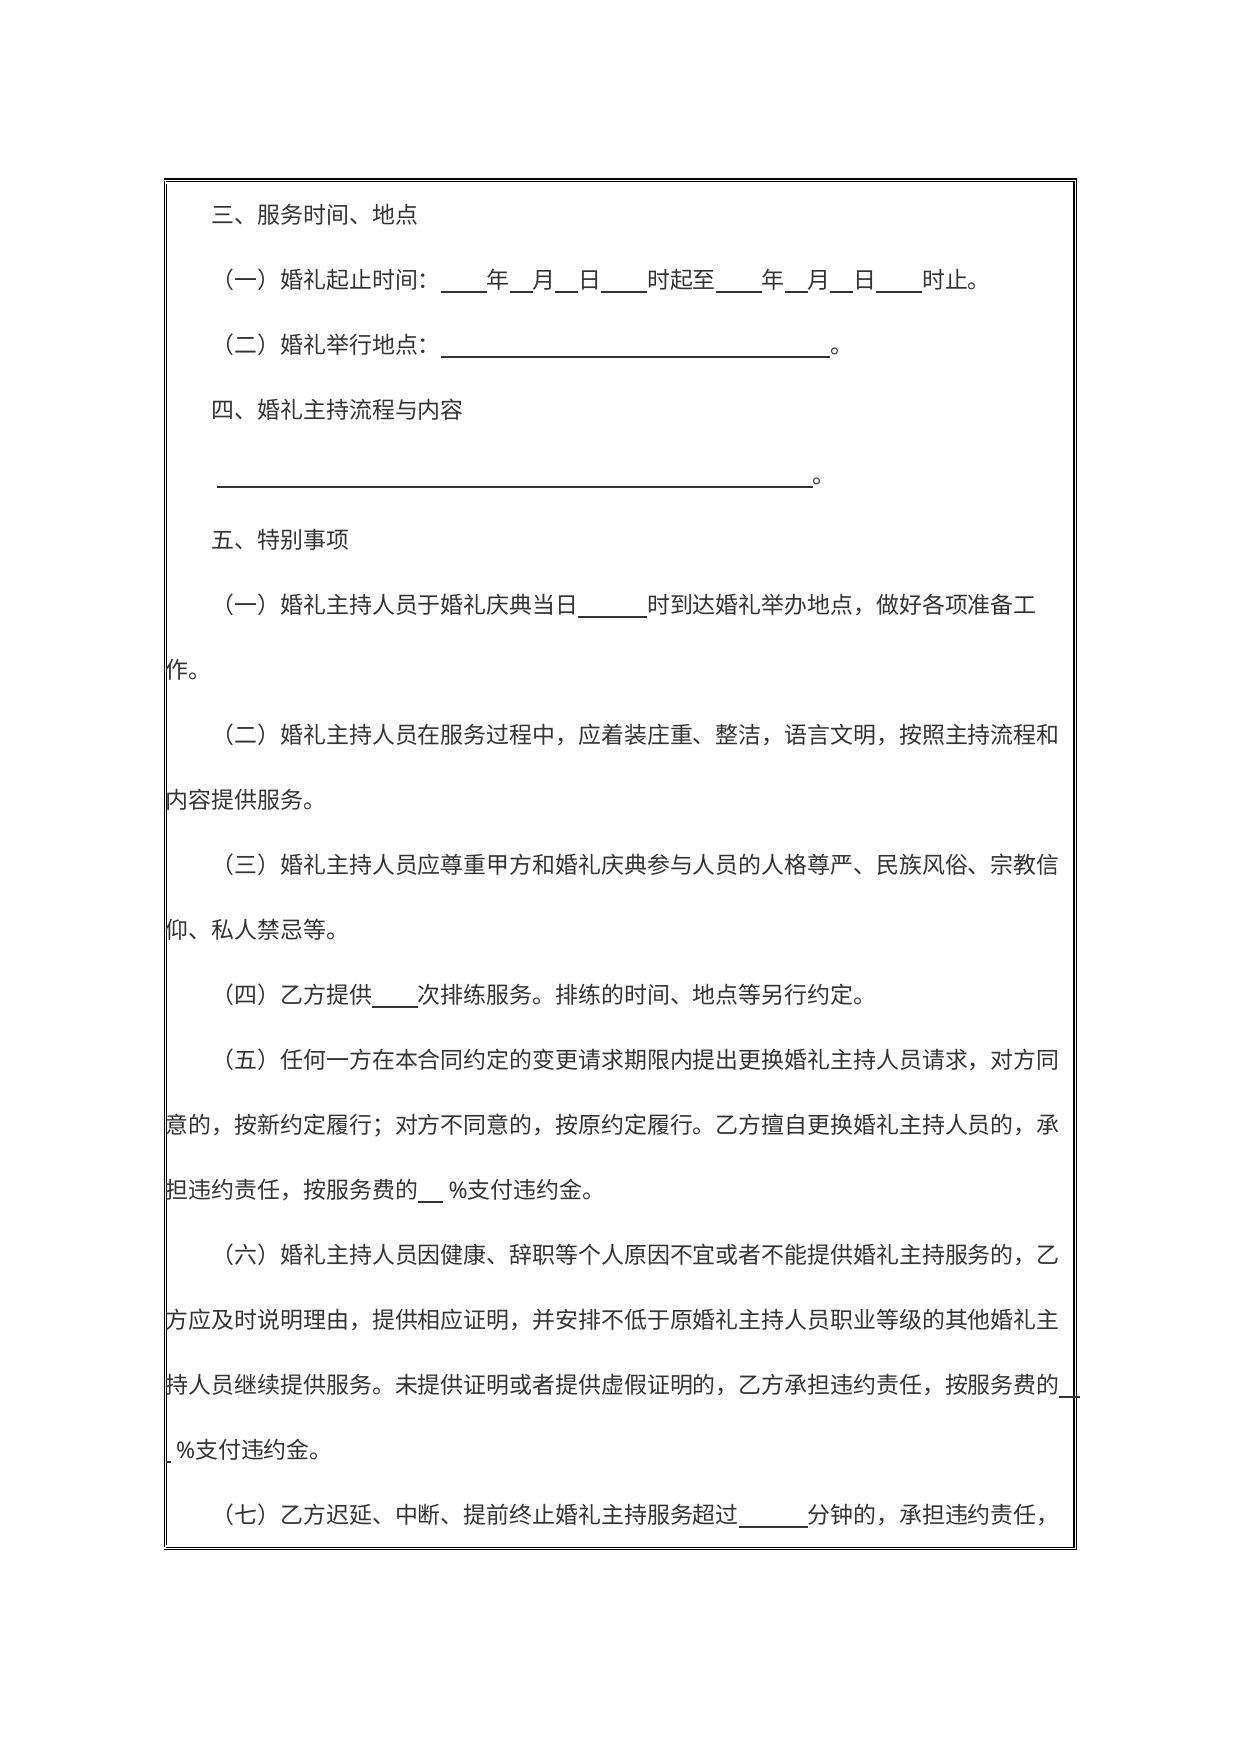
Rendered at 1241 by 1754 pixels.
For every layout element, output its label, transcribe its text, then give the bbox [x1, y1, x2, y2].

table_header 山东省婚礼庆典服务合同 （示范文本） 山东省工商行政管理局 山东省消费者协会 监制 山东省工商业联合会礼仪庆典业商会 填 写 说 明 1．本合同适用山东省行政区域内婚礼庆典服务。 2．合同双方在订立合同前，应仔细阅读各项条款并理解其含义。合同一经签字或盖章即生效（当事人另有约定的除外）；任何条款的变更须经双方协商一致后，签字或盖章确认。 3．合同文本填写要用钢笔、签字笔或打印填写，空格部分若为空白句，应用“/”划掉。涂改之处，须经双方当事人签字或盖章确认。 4．合同中有顺序号的为选择条款。 5．合同补充部分可粘贴在附件页并加盖骑缝章，同时双方当事人还须在补充部分上签字或盖章。 6．为使合同内容具体明确，请在本合同及附件有关条款中选定的项目前打“√”，未选择项目请划“ⅹ”。本合同各项目如有需要可另附图片说明。 SDF-2013-0001 山东省婚礼庆典服务合同 合同编号： 委托方（甲方）： ； 受托方（乙方）： 。 根据《中华人民共和国合同法》《中华人民共和国消费者权益保护法》和《山东省消费者权益保护条例》及有关法律法规，甲、乙双方在遵循自愿、平等、公平、诚信的原则基础上，经双方协商一致，签订本合同。 第一条 婚礼庆典的基本情况 一、服务内容：甲方委托乙方为 (新郎)和 (新娘)的婚礼仪式提供相关服务。 本合同中“口”后内容为可选内容，双方可根据实际需求以“√”方式选定适用，可多选。 二、婚礼仪式举行时间： 年 月 日 时 分。 三、婚礼仪式举行地点: ________市________区（县）________路（街）________号（饭店）________厅。 四、预计的宾客人数： 人；酒席桌数： 桌。 第二条 服务项目及费用 各具体项目类别及费用（请在选定的项目前打√，未选择项目请划Х）： □婚礼策划 元 （大写） （附件一）； □婚车使用 元 （大写） （附件二）； □场地布置 元 （大写） （附件三）； □婚礼主持 元 （大写） （附件四）； □化妆造型 元 （大写） （附件五）； □婚庆摄影 元 （大写） （附件六）； □婚庆摄像 元 （大写） （附件七）； □婚纱礼服 元 （大写） （附件八）； □婚庆用品 元 （大写） （附件九）； □其他项目 元 （大写） 。 各项服务的具体内容、要求和费用标准由双方以附件形式确定。上述项目总费用为人民币 元（大写） 。 第三条 费用支付方式 一、本合同签订后，甲方应按所选约定事项总费用的20％即人民币________元向乙方交纳定金；定金和预付款可充抵服务费用。 二、婚礼仪式举行之前，甲方支付乙方_____％费用______元。 三、本合同签订后双方约定新增加或取消服务项目的，相应费用应计入服务费用总额或从服务费用总额中扣除，增加的服务项目以补充协议为准。 四、完成所有服务项目后____日内付清余款人民币 ________元。 五、双方所有款项往来均应出具收据，结算后乙方应开具发票交甲方。 第四条 乙方义务 一、乙方应严格遵守合同的约定，安全、有效、保质保量、及时地完成各服务项目； 二、乙方应尊重民族婚俗习惯，弘扬健康、文明的婚礼文化，保护甲方的个人隐私； 三、乙方提供的服务要符合国家和地方服务质量标准，确保服务中所提供的设备、器材、设施、用品安全； 四、乙方要加强安全意识和采取有效措施，积极处理因工作失误所造成的影响。 第五条 甲方义务 一、甲方应积极配合乙方的工作，按照约定准时做好各项准备； 二、按时支付各约定事项的费用； 三、甲方应指定专人负责安全事务，采取有效措施，预防人身财产安全事件的发生。甲方可以委托乙方代理向保险公司投保意外伤害险，费用由甲方承担。 第六条 乙方违约责任 一、乙方明确表示或者以自己的行为表明不提供服务，甲方有权要求乙方采取补救措施、继续履行或单方解除合同，并要求乙方承担违约责任，支付违约金 元。 二、乙方迟延提供服务的，甲方有权要求乙方按该项服务 元/小时支付违约金。 三、乙方提供服务不符合约定要求的，甲方有权要求乙方按该项服务费用的 %即 元支付违约金。 四、乙方提供服务或者商品有欺诈行为的，按照《中华人民共和国消费者权益保护法》有关规定赔偿甲方。 第七条 甲方违约责任 一、甲方明确表示或者以自己的行为表明毁约或不支付服务费 的，乙方可以单方面解除合同，甲方无权要求返还定金。 二、甲方迟延支付服务费用的，乙方可以催告其在 日内支付，并要求甲方按未付款项的 ‰/日支付违约金。若催告期限届满甲方仍未付款的，乙方可以单方解除合同，并要求甲方支付违约金 元。 第八条 合同权利义务的转让 乙方无法履行合同的，经甲方书面同意，可将本合同中乙方的全部或部分权利和义务转让给第三人。该转让使甲方遭受损失的，由乙方负责赔偿。 第九条 合同的解除 一、甲、乙双方可协商一致解除本合同。 二、一方有下列情形之一的，另一方有权单方解除合同并要求其赔偿损失： （一）一方明确表示或以自己的行为表明不履行全部义务或主要义务的； （二）甲方迟延支付全部或部分服务费用，经乙方催告后 日内仍未支付的； （三）乙方未经甲方同意，擅自改变服务内容、降低服务标准或增加服务费用，经甲方催告后仍未改正的。 三、在婚礼仪式举行前，一方因上述以外的原因提出单方解除合同的，另一方应采取适当措施防止损失扩大，并有权要求解约方在 日内按服务费用总额的 %支付违约金。已支付定金的，也可选择适用定金法则：甲方违反约定解除合同的，无权要求返还定金；乙方违反约定解除合同的，应双倍返还定金。 第十条 不可抗力 在合同履行期间，因发生重大疫情、自然灾害、战争等不可抗力导致一方不能按约定履行义务的，应当及时通知对方，采取必要的措施以减少损失，一方延迟履行合同后发生不可抗力的，不免除其责任。 第十一条 争议解决方式 因本合同产生的争议、纠纷，消费者和经营者可协商解决；协商不成的可向消费者协会或行业组织请求调解；也可向有关行政机关申诉。 当事人还可选择下列第 种方式解决（本项选择亦适用于合同权利义务的受让人）： （一）向 仲裁委员会申请仲裁； （二）向 人民法院提起诉讼。 第十二条 合同的生效 本合同及其附件和补充协议、变更协议自双方签字或盖章之日起生效。当事人行使单方解除权的应当书面通知对方，通知自送达对方之日起生效。 第十三条 合同附件 一、合同附件、补充协议与本合同具有同等法律效力。 二、双方在本合同中约定的内容与上述附件内容不一致的，以附件为准。本合同签订后，双方另行签订的协议与本合同不一致的，以另行签订的协议为准。 第十四条 其他约定 。 本合同一式 份，甲、乙双方各执 份，具有同等法律效力。 甲方（签字）： 乙方（盖章）： 身份证号： 法定代表人： 委托代理人： 联系地址： 联系地址： 联系电话： 联系电话： 年 月 日 年 月 日 （说明：甲方需要委托代理的应提交甲方（新郎或新娘）亲笔签名的授权委托书，乙方需要委托代理的应提交法定代表人签名和盖章的授权委托书，明确代理权限。） 附件1 婚礼策划服务协议 一、策划师 二、策划服务费（大写）： 。 三、策划基本信息 甲方于 年 月 日前向乙方提供婚礼日期、婚礼场地、恋爱故事、婚礼要求、喜欢的颜色、私人禁忌等基本信息。 四、策划方案提交 乙方于 年 月 日前向甲方提交策划方案，并作全面介绍和说明。策划方案包括委托服务范围内各服务项目安排、布置、流程、效果、衔接等完整、详细的内容。 五、特别事项 （一）甲方对策划方案无异议的，在 日内签字确认。甲方无异议，逾期未确认的，视为已确认。 （二）甲方对策划方案有异议的，乙方可以就其特点、效果等做出特别说明，但最终应当按照甲方的要求修改策划方案，直到甲方接受。 （三）乙方不提供策划方案或者提供策划方案不符合约定的，承担违约责任。不提供策划方案的以策划服务费退一赔一的方式赔偿甲方 元；提供方案不符合约定的退还策划服务费的 ％。 （四）策划方案为乙方的智力成果，仅供甲方在本合同约定范围内使用。甲方擅自将策划方案用于合同约定以外的其他用途或者提交给第三方使用的，向乙方支付违约金 元。 （五）本协议订立前双方订立的主题策划或专项策划协议，是本协议的组成部分。 六、其他事项 。 委托人（甲方签字）： 受托人（乙方签章）： 日期： 年 月 日 附件2 婚车使用服务协议 一、婚车 二、婚车装饰 （一）□车头： ； （二）□车身： ； （三）□车尾： ； （四）□内部： ； （五）□其他： 。 三、服务时间及行车线路 年 月 日 时始至 年 月 日 时止。 起止地点及路线： 。 四、司机与着装 乙方为每辆婚车配司机1名。着装规范： 。 五、特别事项 （一）婚车服务费包括车辆使用费、司机工时费、装饰费、汽油费等基本费用，停车费、过路费等其他费用由甲方承担。 甲方造成车辆损坏的，承担修复或者赔偿损失的责任。 （二）婚车未按约定时间到达线路起点提供服务超过 分钟的，为乙方违约，按 元／分钟的标准减少服务费；婚车准时到达线路起点，甲方导致服务迟延超过 分钟的，按 元／分钟的标准相应增加服务费。 （三）在服务之前，约定车辆因故障、事故等异常情况损坏，不能按约定提供服务的，乙方应及时向甲方说明原因，提供证明，并更换其他不低于相同档次的车辆。更换车辆低于约定档次的，视为违约，按该车约定服务费的 %支付违约金；更换车辆高于约定档次的，甲方不予补偿。 （四）在服务过程中，因车辆故障、交通事故等异常情况导致车辆服务中断的，乙方应及时更换其他符合约定条件的车辆或者不低于相同档次的车辆，从中断地点继续服务。中断持续时间超过 分钟的视为乙方违约，按 元／分钟的标准减少服务费。 （五）因道路损坏、交通拥堵等原因可能导致不能按照约定时间和线路完成服务的，双方及时协商在受到影响的路段内调整行车线路。调整后的行车线路里程不超过原定线路里程 公里的，服务费不变；超过的，超过部分按 元／公里的标准相应调整服务费。甲方拒绝调整导致乙方服务时间延长的，乙方按本条第（二）项约定的标准增加收取服务费；乙方拒绝调整导致甲方婚礼庆典后续活动受到影响超过 分钟的，视为违约，按本条第二项约定的标准减少服务费。 六、其他事项 。 委托人（甲方签字）： 受托人（乙方签章）： 日期： 年 月 日 附件3 场地布置服务协议 一、婚礼场地 （一）场地名称： 。 （二）地址： 。 （三）婚礼场地为□室内、□室外场地。 二、婚礼场地服务内容 乙方提供如下婚礼场地服务： （一）□场地提供。 （二）□场地布置。场地布置内容另见《婚礼场地布置清单》。 三、服务费（大写）： 。 四、场地布置时间 乙方于 年 月 日 时至 时前完成婚礼场地布置。 五、特别事项 （一）乙方于 年 月 日前向甲方提交《婚礼场地布置清单》，并作介绍和说明。甲方收到该清单后无异议的，在 日内签字确认。逾期未确认的，视为已确认；有异议的，在 日内以书面形式提出。 （二）乙方场地布置完成后，通知甲方验收。验收依据为经确认的婚礼策划书、场地布置（效果）图、场地布置清单等。验收不合格，甲方要求整改的，整改产生的费用由乙方承担。乙方未整改或者整改后验收仍不合格的，承担违约责任，按场地布置服务费的 %支付违约金。乙方通知验收，甲方超过 分钟未验收的，视为已验收合格。 （三）双方各指定现场负责人进行场地布置的沟通、协调、验收等。其中甲方指定现场负责人为 ，电话 ；乙方现场负责人为 ，电话 。 （四）提供场地的一方当事人负责与场地所有（管理）人协调入场时间、电力供应、货运电梯等场地事宜及各项费用。 （五）乙方工作人员在场地布置过程中导致人身伤害或者财产损失的，乙方承担相应的法律责任。 （六）甲方提供设备、设施的，由甲方安排专人操作和管理。乙方工作人员擅自操作造成人身伤害和财产损失的，乙方承担相应的法律责任。 （七）乙方在约定的时间内未完成场地布置的，承担违约责任，按 元／分钟支付违约金。因停电等非乙方原因导致场地布置迟延的，乙方不承担责任，场地布置时间顺延。 （八）场地布置未完成，乙方工作人员终止服务的，乙方承担违约责任按未完成部分所占比例支付违约金；甲方要求终止的，服务费不变。 六、其他事项 。 委托人（甲方签字）： 受托人（乙方签章）： 日期： 年 月 日 附件4 婚礼主持服务协议 一、婚礼主持人员 二、服务费（大写）： 。 三、服务时间、地点 （一）婚礼起止时间： 年 月 日 时起至 年 月 日 时止。 （二）婚礼举行地点： 。 四、婚礼主持流程与内容 。 五、特别事项 （一）婚礼主持人员于婚礼庆典当日 时到达婚礼举办地点，做好各项准备工作。 （二）婚礼主持人员在服务过程中，应着装庄重、整洁，语言文明，按照主持流程和内容提供服务。 （三）婚礼主持人员应尊重甲方和婚礼庆典参与人员的人格尊严、民族风俗、宗教信仰、私人禁忌等。 （四）乙方提供 次排练服务。排练的时间、地点等另行约定。 （五）任何一方在本合同约定的变更请求期限内提出更换婚礼主持人员请求，对方同意的，按新约定履行；对方不同意的，按原约定履行。乙方擅自更换婚礼主持人员的，承担违约责任，按服务费的 %支付违约金。 （六）婚礼主持人员因健康、辞职等个人原因不宜或者不能提供婚礼主持服务的，乙方应及时说明理由，提供相应证明，并安排不低于原婚礼主持人员职业等级的其他婚礼主持人员继续提供服务。未提供证明或者提供虚假证明的，乙方承担违约责任，按服务费的 %支付违约金。 （七）乙方迟延、中断、提前终止婚礼主持服务超过 分钟的，承担违约责任，按 元／分钟支付违约金。甲方迟延、中断接受服务，导致服务时间延长超过 分钟的，按 元／ 分钟的标准向乙方支付延时服务费。甲方要求提前终止服务的，约定的服务费不变。 （八）甲方临时请求延长服务时间的，按前项约定的标准向乙方支付延时服务费。 六、其他事项 。 委托人（甲方签字）： 受托人（乙方签章）： 日期： 年 月 日 附件5 化妆造型服务协议 一、化妆造型师 二、服务对象 三、化妆造型用品 化妆造型用品应当符合国家、地方或者行业有关质量、卫生等相关标准。 四、服务费（大写）： 。 五、服务范围 乙方提供的服务为化妆造型以及相应的□化妆、□发型、 □其他 。 六、服务方式 □全程：从化妆造型服务起始时间开始一直跟妆至化妆造型服务结束时间止，其间改妆 次，变更造型 次。改妆、变更造型的时间由甲方确定。 □半程：从化妆造型服务起始时间开始跟妆到改妆或者婚宴结束止，其间改妆 次，变更造型 次。改妆、变更造型的时间由甲方确定。 □单次：仅提供 的化妆造型服务。 □其他： 。 七、服务起止时间、起始地点 化妆造型师于 年 月 日 时准时到达 ，开始为甲方提供服务，至 年 月 日 时结束化妆造型服务。 八、服务对象过敏史 。 九、特别事项 （一）甲方对服务对象过敏史的说明负责。甲方对服务对象过敏史不详的，乙方按照相关规范和程序对服务对象进行测试。 （二）乙方提供 次免费试妆，观察化妆效果并测试服务对象对化妆品的过敏反应。服务对象对化妆品过敏，部分人员不适宜化妆的，甲方可以变更本服务协议；全部人员均不适宜化妆的，甲方可以解除本服务协议。变更本协议的，相应调整服务费用；解除本协议的，取消本项服务费。 （三）任何一方擅自变更化妆造型师、服务对象、化妆品、服务范围等约定的，承担违约责任，按服务费的 %支付违约金。乙方擅自变更其提供的化妆品等用品，导致服务对象人身或者财产损害的，承担相应的责任。 （四）化妆造型师因健康、辞职等个人原因不宜或者不能提供化妆造型服务的，乙方应及时说明理由，提供相应证明，并安排不低于原化妆造型师职业等级或者技术水平的其他化妆造型师继续提供服务。未提供证明或者提供虚假证明的，乙方承担违约责任，按服务费的 %支付违约金。 （五）乙方迟延提供化妆造型服务超过 分钟的，为违约，按 元／分钟支付违约金；甲方迟延接受化妆造型服务超过 分钟的，按照 元／ 分钟的标准增加服务费。 十、其他事项 。 委托人（甲方签字）： 受托人（乙方签章）： 日期： 年 月 日 附件6 婚庆摄影服务协议 一、摄影师 二、服务项目 在甲方举办婚礼庆典时，以□数码摄影 □胶片摄影的方式，提供摄影服务。（□是/□否）需要进行后期制作。 三、服务费（大写）： 。 四、服务标准及要求 （一）提供服务的摄像师应具备如下条件： 级别 其他要求 ； （二）服务要求： ； □数码摄影要求： 1．相机品牌及型号： ； 2．在服务时间内，拍摄数字图像不少于 幅； 3．图像输出方式：□冲印 □喷墨打印 □ ； 4．所有原始图像文件应刻录成数字光盘。 □胶片摄影要求： 1．相机品牌及型号 ； 2．在服务时间内，使用 品牌 □135 □120胶卷，数量为 卷； □其他拍摄要求 。 □后期制作要求： 。 □电子相册：选定相片制成□VCD □DVD 电子相册 碟。 五、交付时间 摄影成品的交付时间为 年 月 日前。 六、服务时间 （一）乙方提供摄影服务中的拍摄时间为 小时； （二）拍摄起止时间： 年 月 日 时 至 年 月 日 时 分； （三）拍摄起始地点： 。 七、其他约定 （一）甲方如需变更拍摄时间，应提前 天书面告知乙方。 （二）甲方应于拍摄前提供活动流程并注明必拍场景： 。 （三）甲方要求延长拍摄时间的，另外加付 元/小时拍摄服务费用。 （四）在本约定履行完毕后，乙方仅享有对于摄影作品的署名权，对于著作权中的其他权利，乙方必须在取得甲方的书面同意后方可行使。 （五）乙方留有原始图像文件或复制件的，必须妥善保管，未经甲方书面同意不得向第三方提供。 （六）乙方必须保守因签订和履行本合同时而获悉的甲方隐私。 （七）制成的VCD或DVD影碟制式应当兼容CD-R、DVD±R播放设备。 （八） 。 八、违约责任 （一）乙方所摄制的成品缺少约定的必拍场景，应按每个场景 元进行赔偿。 （二）摄影师不能在约定的时间提供摄影服务的，经甲方同意，乙方应及时提供同等或更高级别的其他摄影师供甲方选择。 （三）乙方胶片摄影（以36张/卷为基数）中，允许废片幅度（影像模糊、曝光不足或过度致使影像质量不良、空镜头）率为 ％，超过 ％的部分，由乙方按实际张数的 倍赔偿胶片（不满一卷按一卷计），并承担冲印费。 （四）乙方在处理加工拍摄图像时，造成图像全部灭失，则由乙方负责退还本项目的服务费用，并向甲方支付赔偿金 元；如图像部分灭失，退还灭失部分的费用，并按前述赔偿金的比例向甲方支付赔偿金。 （五）乙方应当对其工作人员利用职务之便侵犯甲方肖像权、隐私权的行为承担责任。 委托人（甲方签字）： 受托人（乙方签章）： 日期： 年 月 日 附件7 婚庆摄像服务协议 一、摄像师 二、服务项目 （一）现场拍摄 在甲方举办婚礼庆典时，提供摄像服务，（□是/□否）需要进行后期制作。 （二）其它拍摄 。 三、服务费（大写）： 。 四、服务标准及要求 （一）提供服务的摄像师应具备如下条件： 级别 其他要求 ； （二）摄像设备要求 品牌及型号 台数 ； 其他设备品牌及型号 台数 ； （三）后期制作要求 1.拍摄内容经简单剪辑（包含：片头、片尾，字幕，配乐等）后，制作成录像片，片长不少于 分钟，并制成□DVD □VCD □ ，数量 碟。 2.其它费用： 。 五、交付时间 摄像成品的交付时间为 年 月 日前。 六、服务时间 （一）乙方提供摄像服务中的拍摄时间为 小时； （二）拍摄起止时间： 年 月 日 时 至 年 月 日 时 分； （三）拍摄起始地点： 。 七、其他约定 （一）甲方如需变更拍摄时间，应提前 天书面告知乙方 。 （二）甲方要求延长拍摄时间的，另外加付 元/小时拍摄服务费用。 （三）在本协议履行完毕后，乙方仅享有对摄像作品的署名权，对著作权中的其他权利，乙方须在取得甲方的书面同意后方可行使。 （四）乙方留有原始影像文件或复制件的，必须妥善保管，未经甲方书面同意不得向第三方提供。 （五）乙方必须保守因签订和履行本合同时而获悉的甲方隐私。 （六）制成的VCD或DVD影碟制式应当兼容CD-R、DVD±R播放设备。 （七） 。 八、违约责任 （一）摄像师不能在约定的时间提供摄像服务的，经甲方同意，乙方应及时提供同等或更高级别的其他摄像师，否则，应退还本项目服务费用，并向甲方支付赔偿金 元。 （二）乙方在处理加工拍摄影像时，造成影像全部灭失，则由乙方负责退还本项目服务费用，并向甲方支付赔偿金 元；如影像部分灭失，退还灭失部分的费用，并按前述赔偿金的比例向甲方支付赔偿金。 （三）乙方应当对其工作人员利用职务之便侵犯甲方肖像权、隐私权的行为承担责任。 委托人（甲方签字）： 受托人（乙方签章）： 日期： 年 月 日 附件8 婚纱礼服服务协议 一、婚纱礼服 二、租赁期限 年 月 日 时起至 年 月 日 时止。 三、交付验收 乙方按时交付婚纱礼服。甲方当面确认款式、数量、颜色、成色、瑕疵等，符合约定条件或者满足使用需要的，签字接收；不符合约定条件或者不能满足使用需要的，拒绝接收。 四、使用保管 甲方合理使用、保管婚纱礼服。因使用不当或者保管不善致使婚纱礼服出现灭失、破损、污染等情形的，应当恢复原状或者赔偿损失。 五、返还检查 甲方按时返还婚纱礼服。乙方当面就款式、数量、颜色、成色、瑕疵等进行检查，无异议的，签字接收；有异议的，说明理由，可以拒绝接收。 六、特别约定 （一）乙方依据婚礼庆典策划的整体效果、着装人特点等因素，为甲方选择婚纱礼服提供必要的咨询意见和协助。 （二）乙方在订立本协议和交付时，应书面说明选择和交付的婚纱礼服的瑕疵，包括但不限于破损、缺失、污染。 （三）乙方未按约定时间交付婚纱礼服，逾期应当向甲方支付 元/日的迟延履行违约金。甲方对交付的婚纱礼服有异议，拒绝接收的除外。 （四）乙方未按约定时间交付婚纱礼服超过 日的，甲方可以解除本协议，乙方承担违约责任，应当退还本项目服务费，并支付 元/赔偿金。 （五）甲方未按约定时间返还婚纱礼服，逾期应当向乙方支付 元/日的迟延履行违约金。乙方对返还的婚纱礼服有异议的除外。 七、其他事项 。 委托人（甲方签字）： 受托人（乙方签章）： 日期： 年 月 日 附件9 婚庆用品服务协议 一、婚礼用品 二、安全、质量、卫生标准 乙方提供的婚礼用品应当符合国家、行业或者地方有关产品安全、质量、卫生等标准。 三、交付时间、地点 （一）时间： 年 月 日 时； （二）地点： ； （三）甲方指定收货人： ； （四）收货人联系电话： 。 四、特别事项 （一）甲方确认乙方提供的婚礼用品存在安全、质量、卫生、有效期等方面问题的，可以拒收。 （二）乙方提供的婚礼用品存在安全、质量、卫生、有效期等方面问题的，应当及时更换符合标准的用品，造成损失的承担损害赔偿责任。 （三）乙方提供的婚礼用品品种不符或者数量不足的，应当及时更换或者补足用品数量，造成损失的承担赔偿责任。 （四）乙方交付的婚礼用品超过约定数量，甲方接收的，按实际接收的数量结算价款。 （五）乙方迟延交付超过 □日、□小时、□分钟的，甲方可以解除本协议，乙方承担违约责任，退还本项目服务费，并赔偿损失。 五、其他事项 。 委托人（甲方签字）： 受托人（乙方签章）： 日期： 年 月 日 [166, 182, 1073, 1546]
